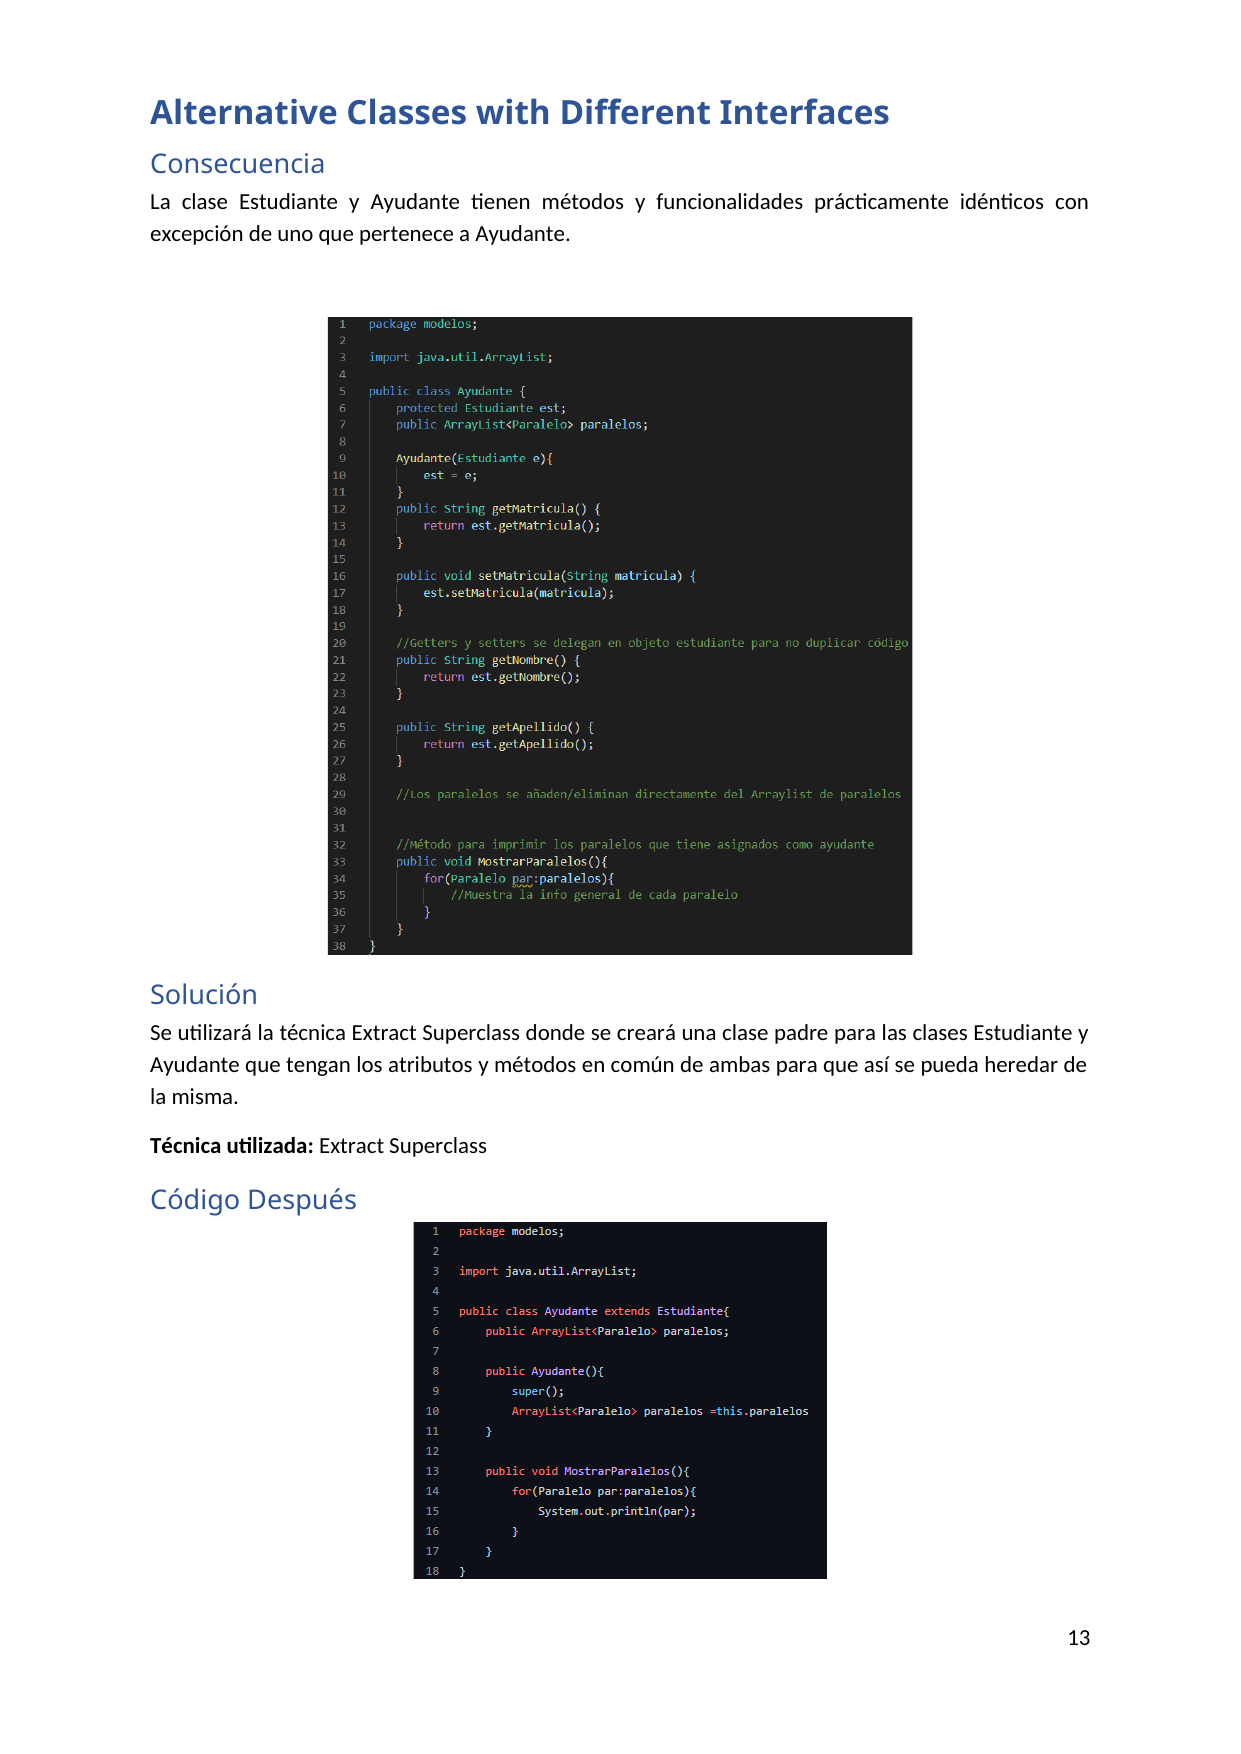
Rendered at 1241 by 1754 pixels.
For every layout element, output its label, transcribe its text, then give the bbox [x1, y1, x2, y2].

text La clase Estudiante y Ayudante tienen métodos y funcionalidades prácticamente idénticos con excepción de uno que pertenece a Ayudante. [150, 187, 1090, 248]
subtitle Solución [150, 976, 1090, 1012]
text Técnica utilizada: Extract Superclass [150, 1131, 1090, 1159]
picture [413, 1222, 827, 1579]
subtitle Código Después [150, 1180, 1090, 1217]
subtitle Consecuencia [150, 145, 1090, 182]
subtitle Alternative Classes with Different Interfaces [150, 89, 1090, 134]
picture [327, 317, 913, 955]
text Se utilizará la técnica Extract Superclass donde se creará una clase padre para las clases Estudiante y Ayudante que tengan los atributos y métodos en común de ambas para que así se pueda heredar de la misma. [150, 1018, 1090, 1110]
